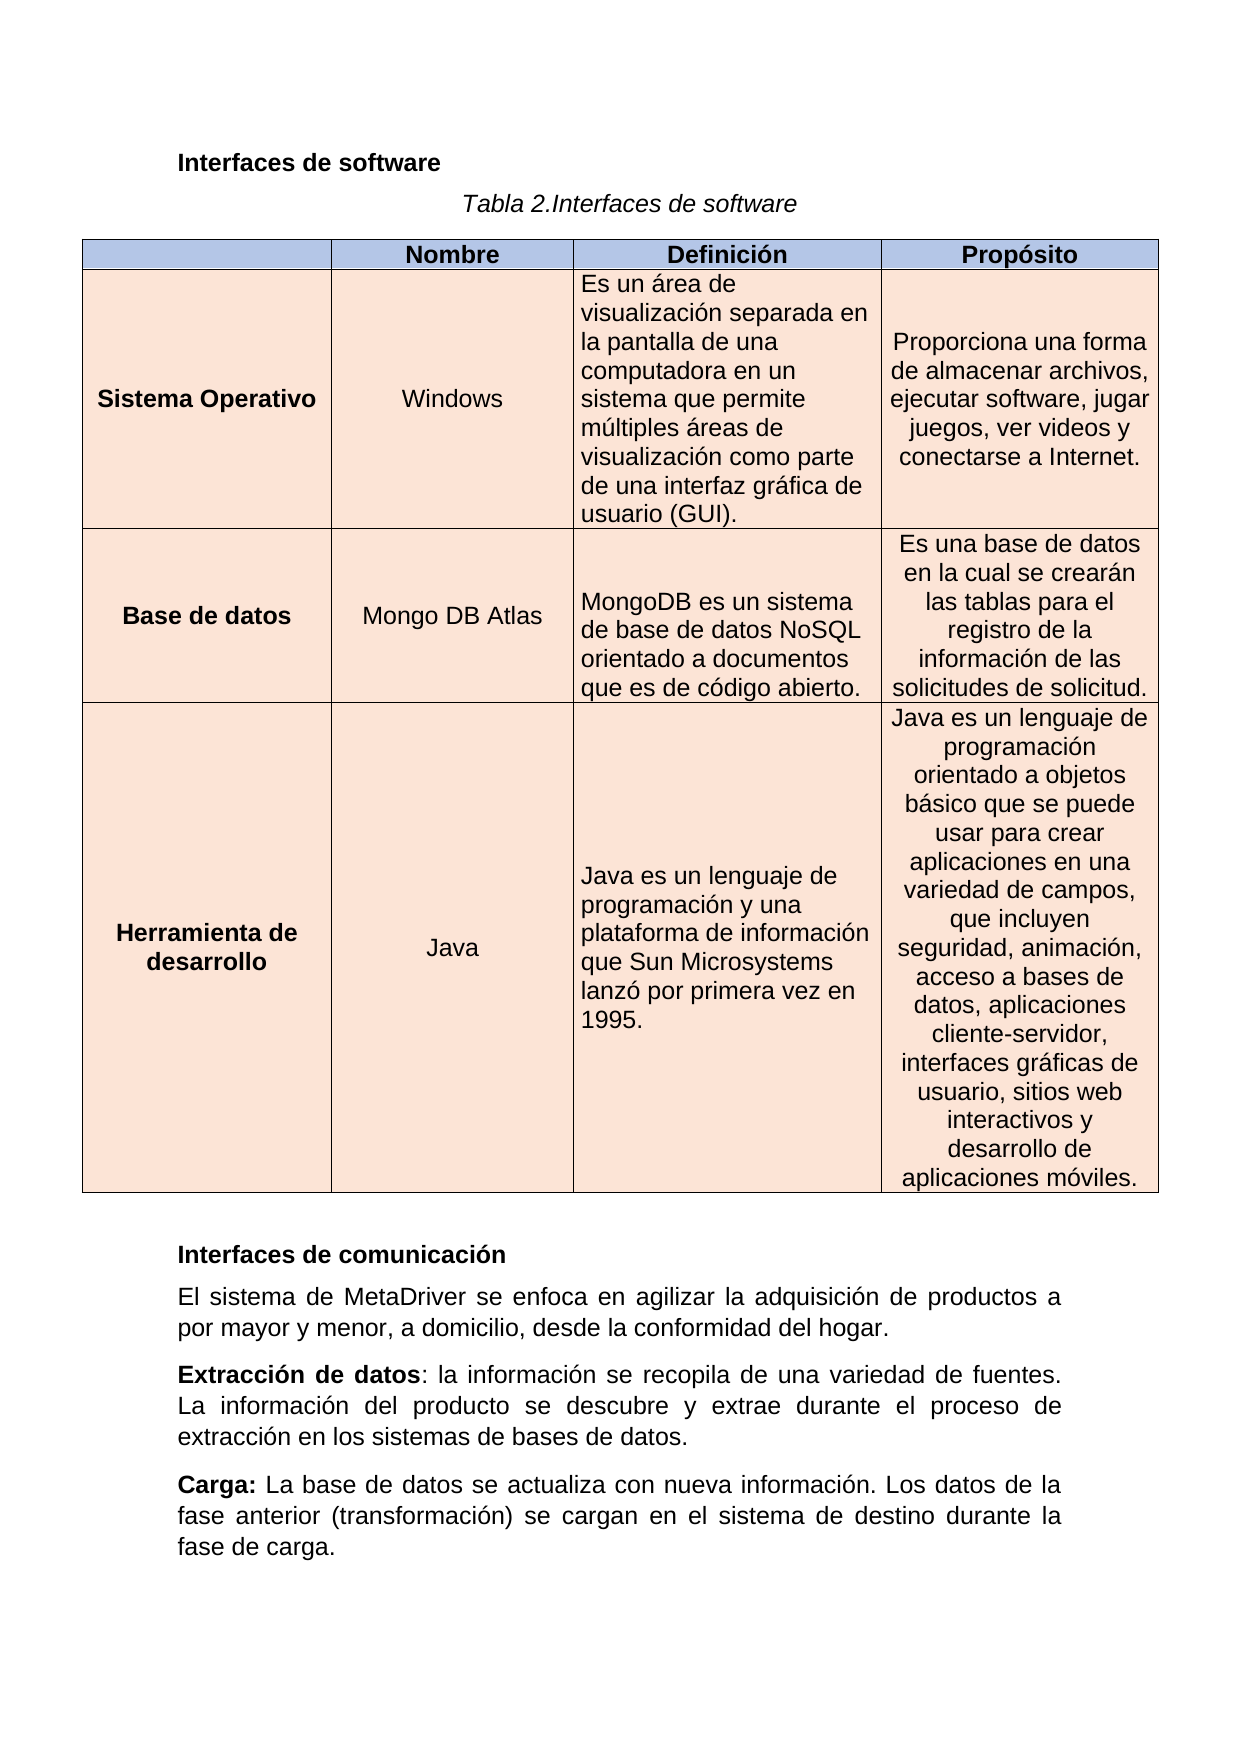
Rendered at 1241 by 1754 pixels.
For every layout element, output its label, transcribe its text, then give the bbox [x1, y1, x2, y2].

table_cell MongoDB es un sistema de base de datos NoSQL orientado a documentos que es de código abierto. [574, 529, 881, 702]
table_cell Windows [332, 270, 573, 528]
table_cell Java es un lenguaje de programación orientado a objetos básico que se puede usar para crear aplicaciones en una variedad de campos, que incluyen seguridad, animación, acceso a bases de datos, aplicaciones cliente-servidor, interfaces gráficas de usuario, sitios web interactivos y desarrollo de aplicaciones móviles. [882, 703, 1158, 1192]
table_cell Es una base de datos en la cual se crearán las tablas para el registro de la información de las solicitudes de solicitud. [882, 529, 1158, 702]
subtitle Interfaces de software [177, 148, 1063, 176]
table_cell Es un área de visualización separada en la pantalla de una computadora en un sistema que permite múltiples áreas de visualización como parte de una interfaz gráfica de usuario (GUI). [574, 270, 881, 528]
table_header Nombre [332, 240, 573, 268]
text Tabla 2.Interfaces de software [177, 189, 1063, 218]
table_cell Java [332, 703, 573, 1192]
text El sistema de MetaDriver se enfoca en agilizar la adquisición de productos a por mayor y menor, a domicilio, desde la conformidad del hogar. [177, 1282, 1063, 1341]
table_cell Sistema Operativo [83, 270, 331, 528]
table_header Definición [574, 240, 881, 268]
table_cell Java es un lenguaje de programación y una plataforma de información que Sun Microsystems lanzó por primera vez en 1995. [574, 703, 881, 1192]
table_header [83, 240, 331, 268]
subtitle Interfaces de comunicación [177, 1240, 1063, 1269]
table_cell Base de datos [83, 529, 331, 702]
table_header Propósito [882, 240, 1158, 268]
table_cell Mongo DB Atlas [332, 529, 573, 702]
table_cell Proporciona una forma de almacenar archivos, ejecutar software, jugar juegos, ver videos y conectarse a Internet. [882, 270, 1158, 528]
table_cell Herramienta de desarrollo [83, 703, 331, 1192]
